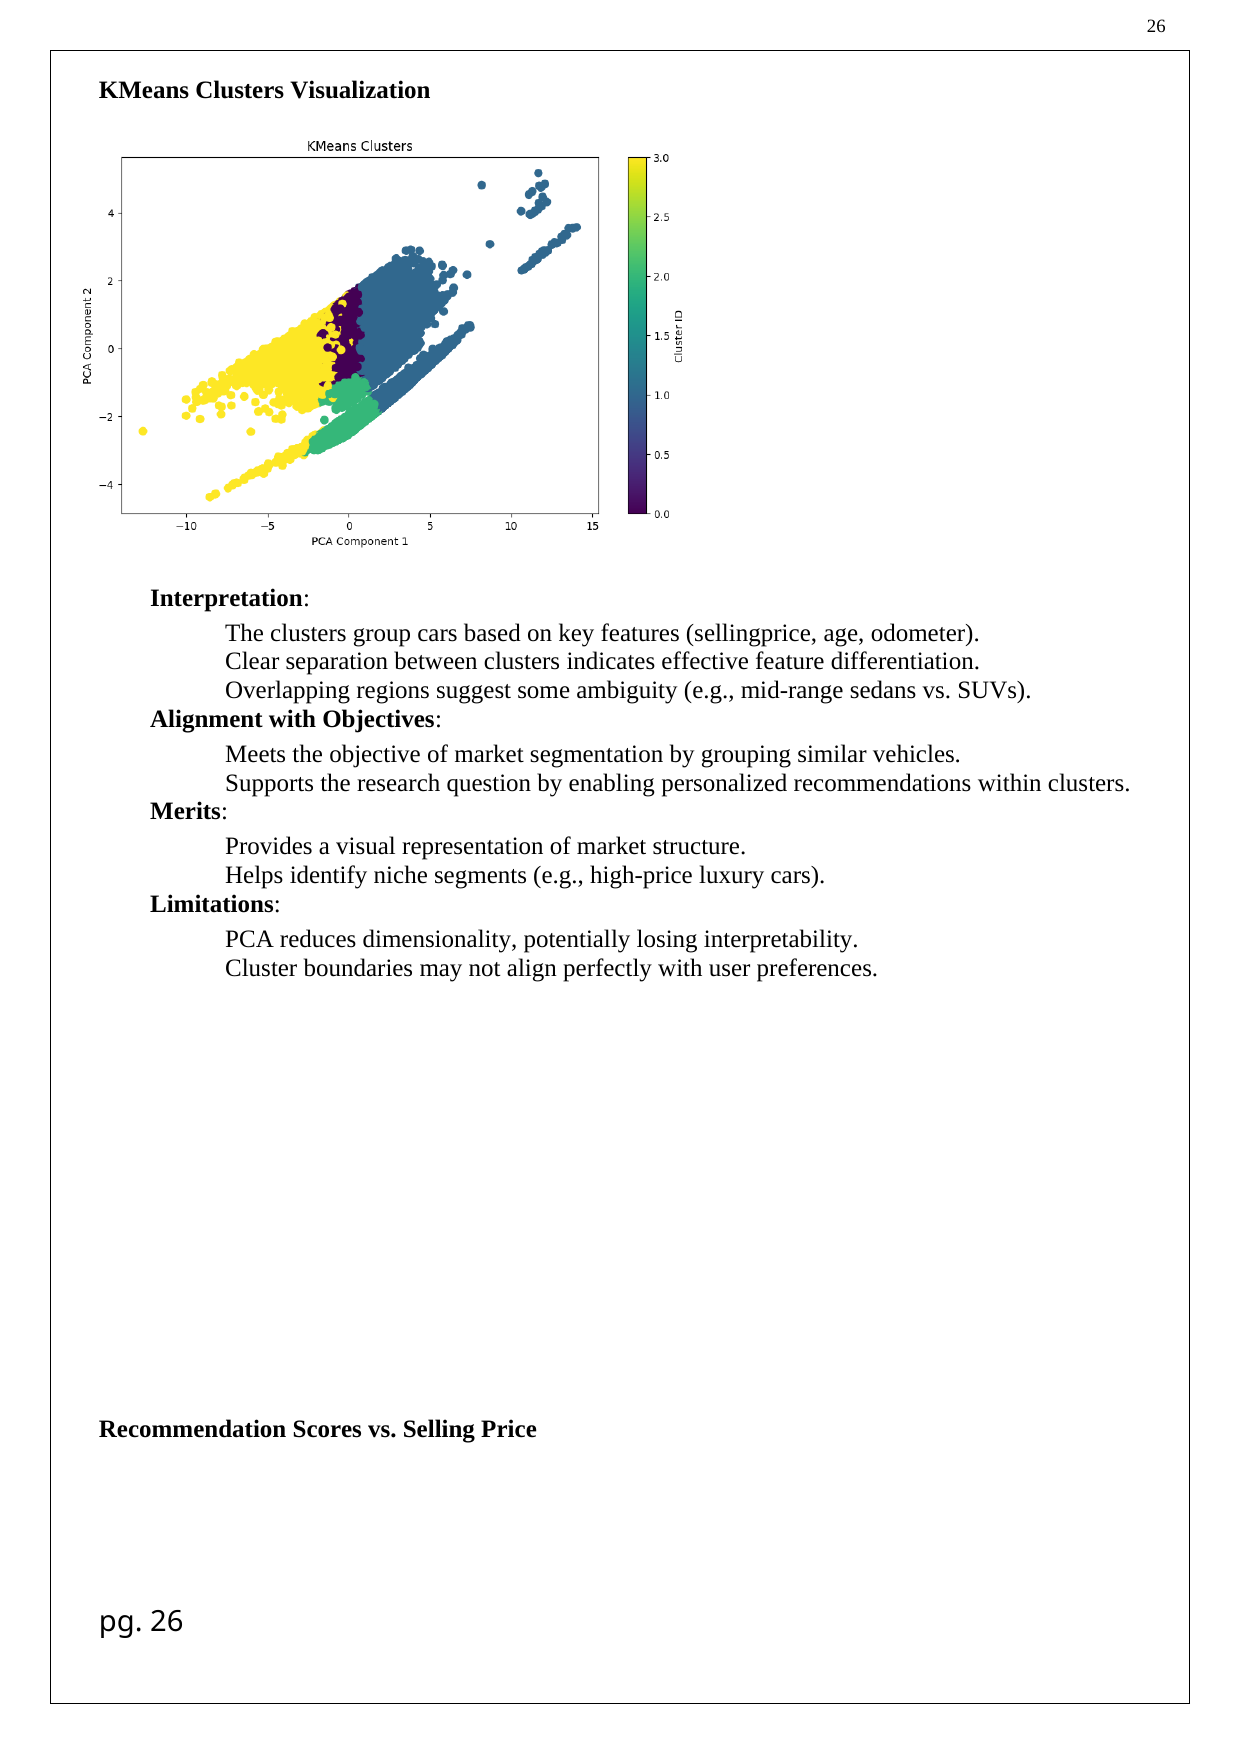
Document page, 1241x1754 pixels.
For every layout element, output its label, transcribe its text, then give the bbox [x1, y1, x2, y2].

text Alignment with Objectives: [150, 704, 1165, 733]
text Clear separation between clusters indicates effective feature differentiation. [225, 646, 1165, 675]
text Helps identify niche segments (e.g., high-price luxury cars). [225, 860, 1165, 889]
text Interpretation: [150, 583, 1165, 611]
text Supports the research question by enabling personalized recommendations within clusters. [225, 768, 1165, 796]
text PCA reduces dimensionality, potentially losing interpretability. [225, 924, 1165, 953]
picture [75, 132, 692, 554]
text KMeans Clusters Visualization [75, 75, 1165, 104]
text Limitations: [150, 889, 1165, 918]
text Merits: [150, 796, 1165, 825]
text The clusters group cars based on key features (sellingprice, age, odometer). [225, 618, 1165, 646]
text Meets the objective of market segmentation by grouping similar vehicles. [225, 739, 1165, 768]
text Recommendation Scores vs. Selling Price [75, 1414, 1165, 1443]
text Provides a visual representation of market structure. [225, 831, 1165, 860]
text Cluster boundaries may not align perfectly with user preferences. [225, 953, 1165, 981]
text Overlapping regions suggest some ambiguity (e.g., mid-range sedans vs. SUVs). [225, 675, 1165, 704]
